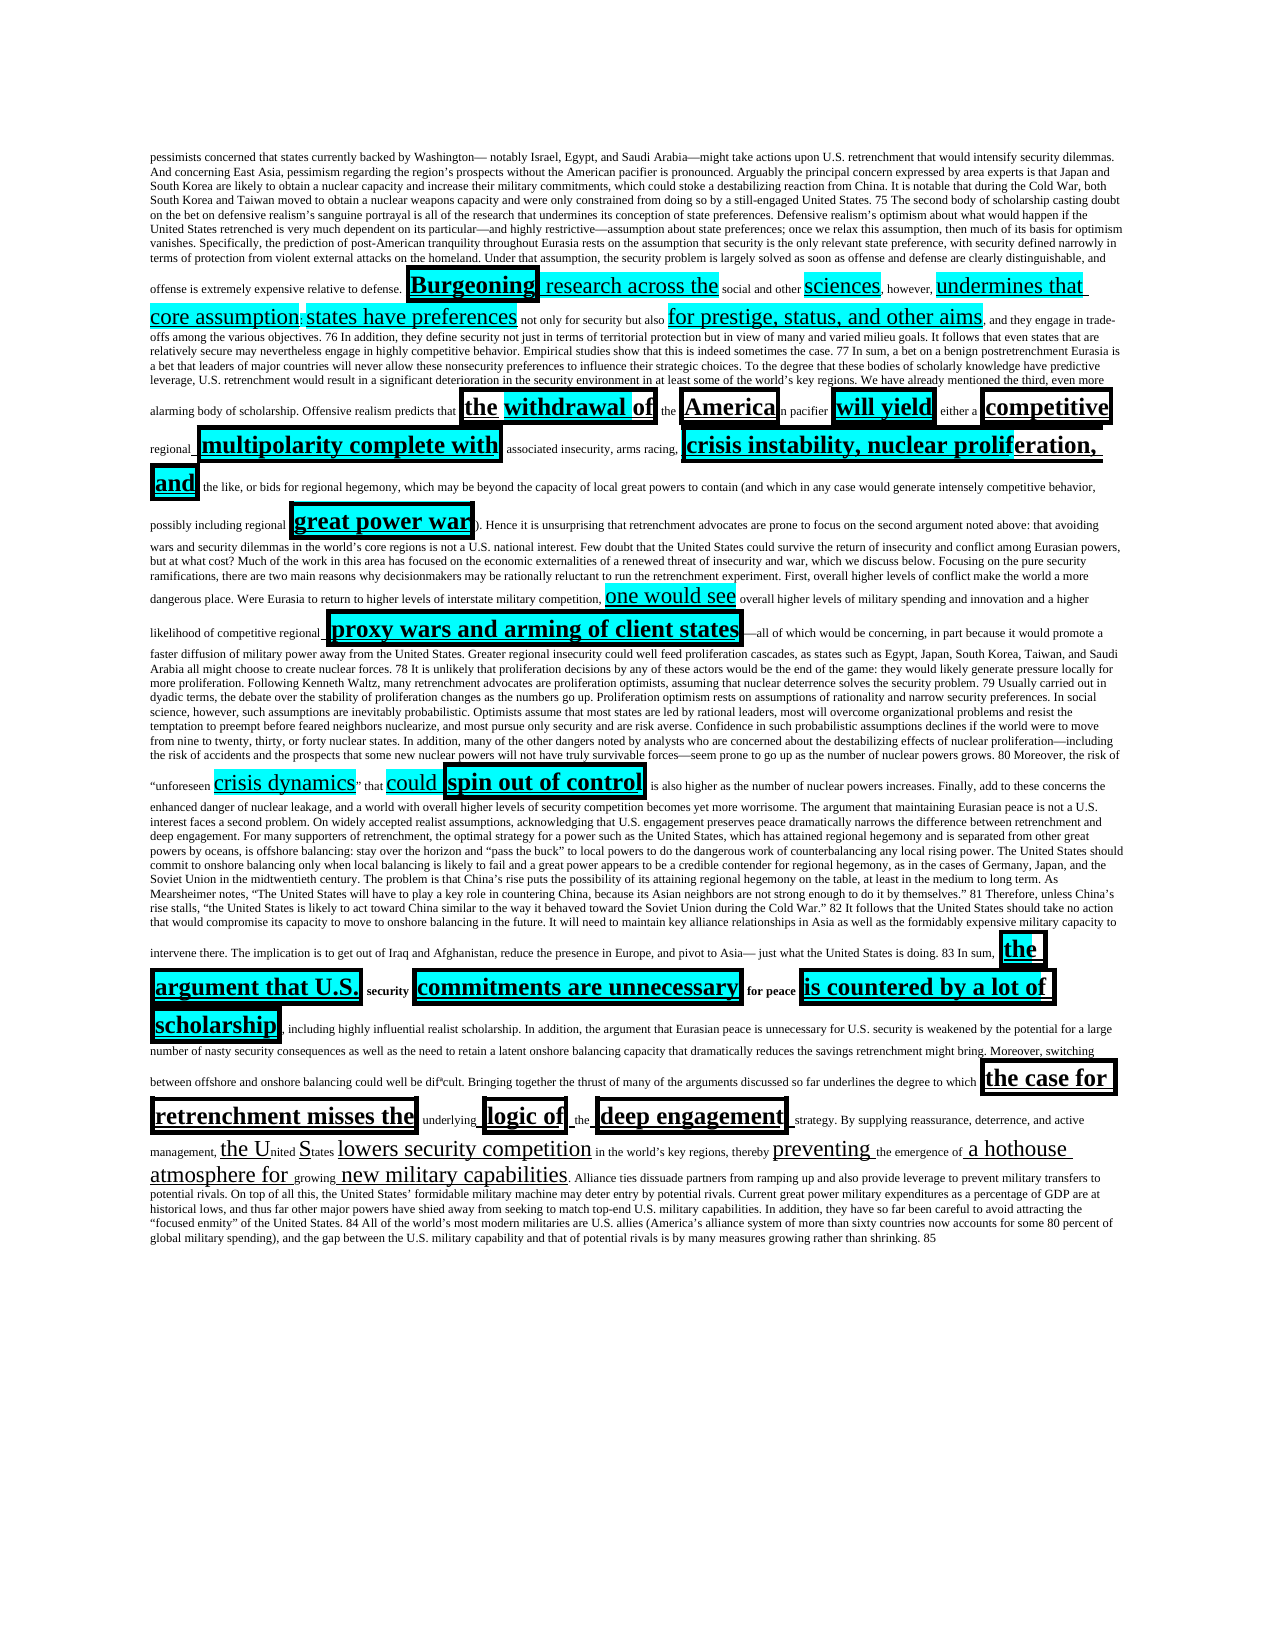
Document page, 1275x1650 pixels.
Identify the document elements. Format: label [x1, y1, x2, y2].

text [150, 150, 1125, 1245]
